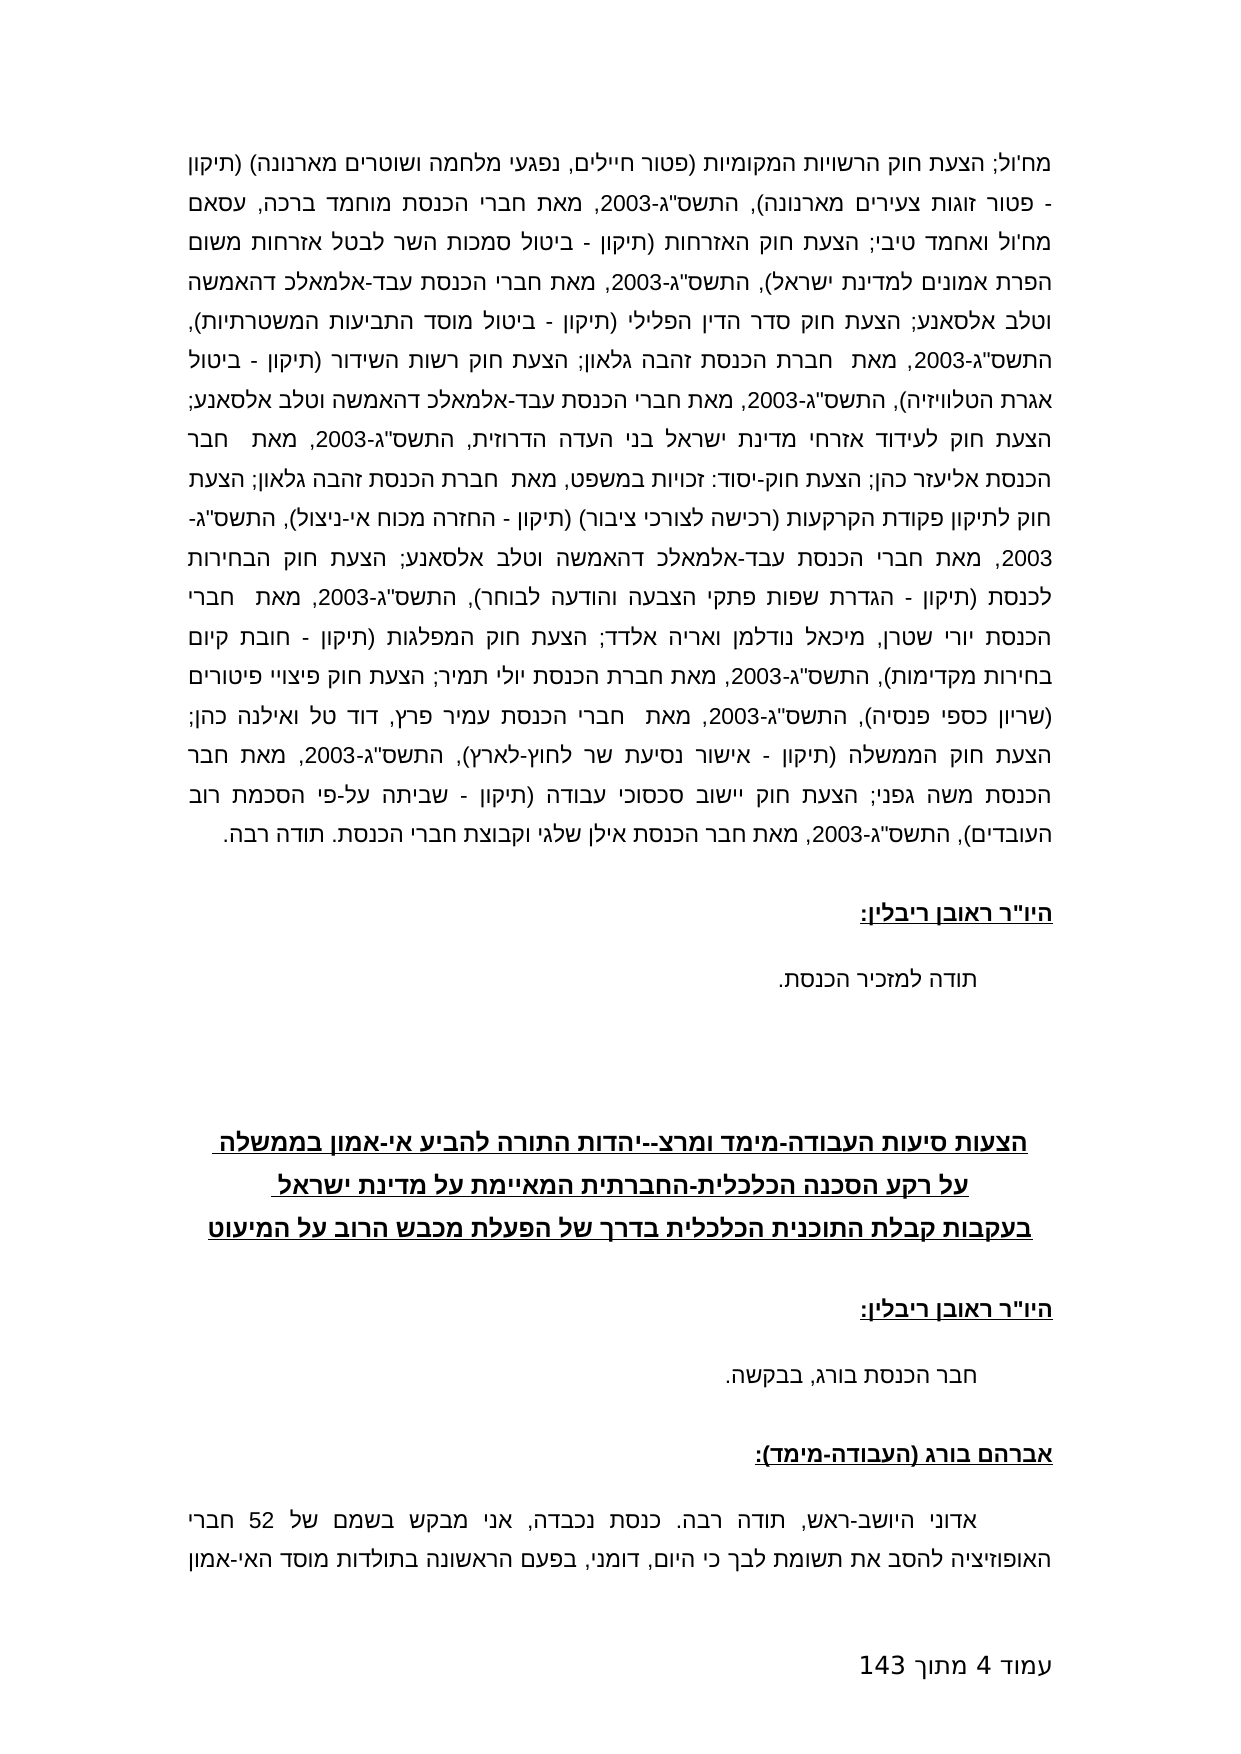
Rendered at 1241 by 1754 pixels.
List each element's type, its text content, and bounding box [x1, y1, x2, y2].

text הצעות סיעות העבודה-מימד ומרצ--יהדות התורה להביע אי-אמון בממשלה על רקע הסכנה הכלכלית-החברתית המאיימת על מדינת ישראל בעקבות קבלת התוכנית הכלכלית בדרך של הפעלת מכבש הרוב על המיעוט [187, 1127, 1053, 1242]
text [187, 150, 1053, 847]
text חבר הכנסת בורג, בבקשה. [187, 1362, 1053, 1388]
text אברהם בורג (העבודה-מימד): [187, 1441, 1053, 1467]
text היו"ר ראובן ריבלין: [187, 900, 1053, 926]
text תודה למזכיר הכנסת. [187, 966, 1053, 992]
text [187, 1507, 1053, 1573]
text היו"ר ראובן ריבלין: [187, 1296, 1053, 1323]
